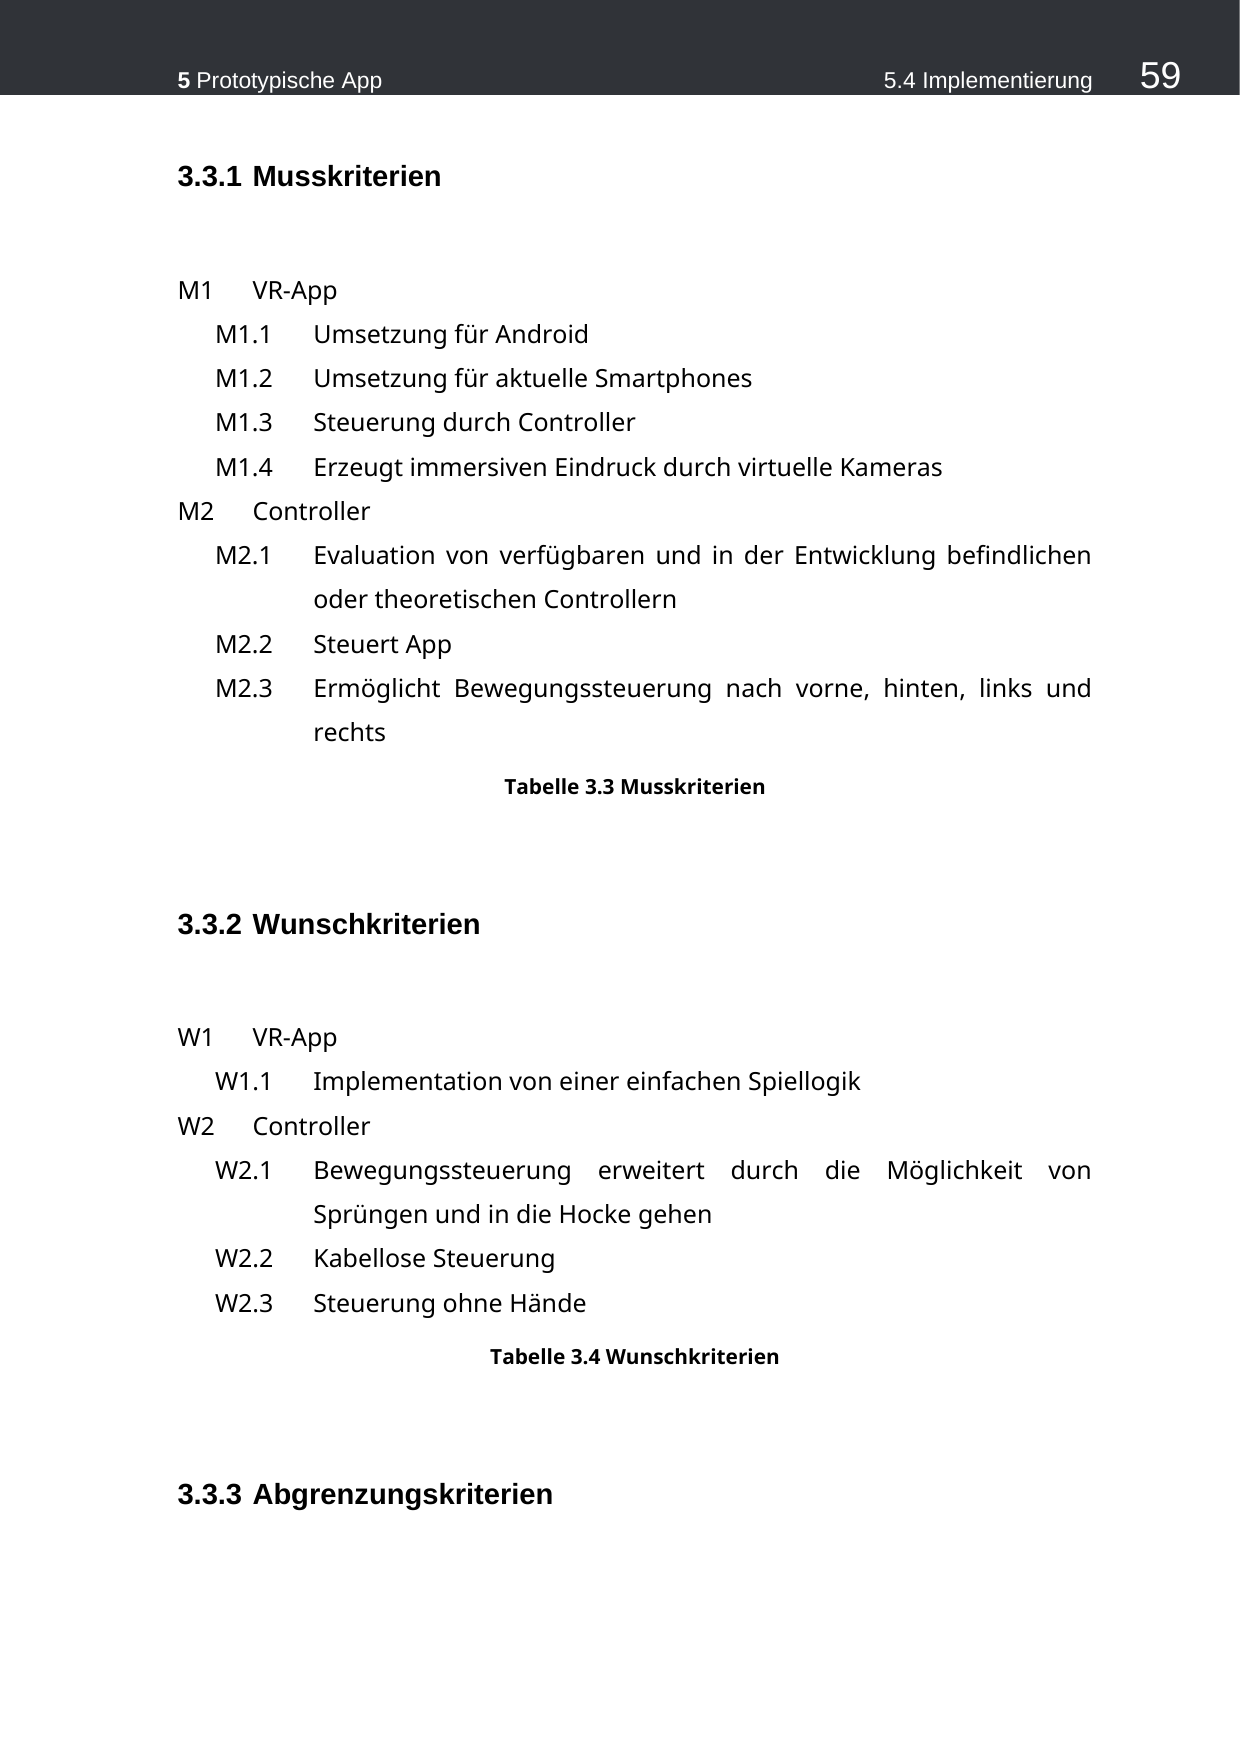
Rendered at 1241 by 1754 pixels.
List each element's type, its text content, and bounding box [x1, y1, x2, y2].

list Kabellose Steuerung [215, 1241, 1092, 1275]
list Ermöglicht Bewegungssteuerung nach vorne, hinten, links und rechts [215, 671, 1092, 749]
list Steuert App [215, 626, 1092, 661]
list VR-App [177, 1020, 1092, 1054]
list Implementation von einer einfachen Spiellogik [215, 1064, 1092, 1098]
list VR-App [177, 272, 1092, 306]
list Steuerung ohne Hände [215, 1285, 1092, 1319]
list Umsetzung für Android [215, 317, 1092, 351]
list Evaluation von verfügbaren und in der Entwicklung befindlichen oder theoretischen Controllern [215, 538, 1092, 616]
list Umsetzung für aktuelle Smartphones [215, 361, 1092, 395]
subtitle Abgrenzungskriterien [177, 1477, 1092, 1511]
list Controller [177, 1108, 1092, 1142]
list Controller [177, 494, 1092, 528]
list Steuerung durch Controller [215, 405, 1092, 439]
subtitle Musskriterien [177, 159, 1092, 193]
subtitle Wunschkriterien [177, 907, 1092, 941]
list Erzeugt immersiven Eindruck durch virtuelle Kameras [215, 449, 1092, 483]
list Bewegungssteuerung erweitert durch die Möglichkeit von Sprüngen und in die Hocke gehen [215, 1153, 1092, 1231]
